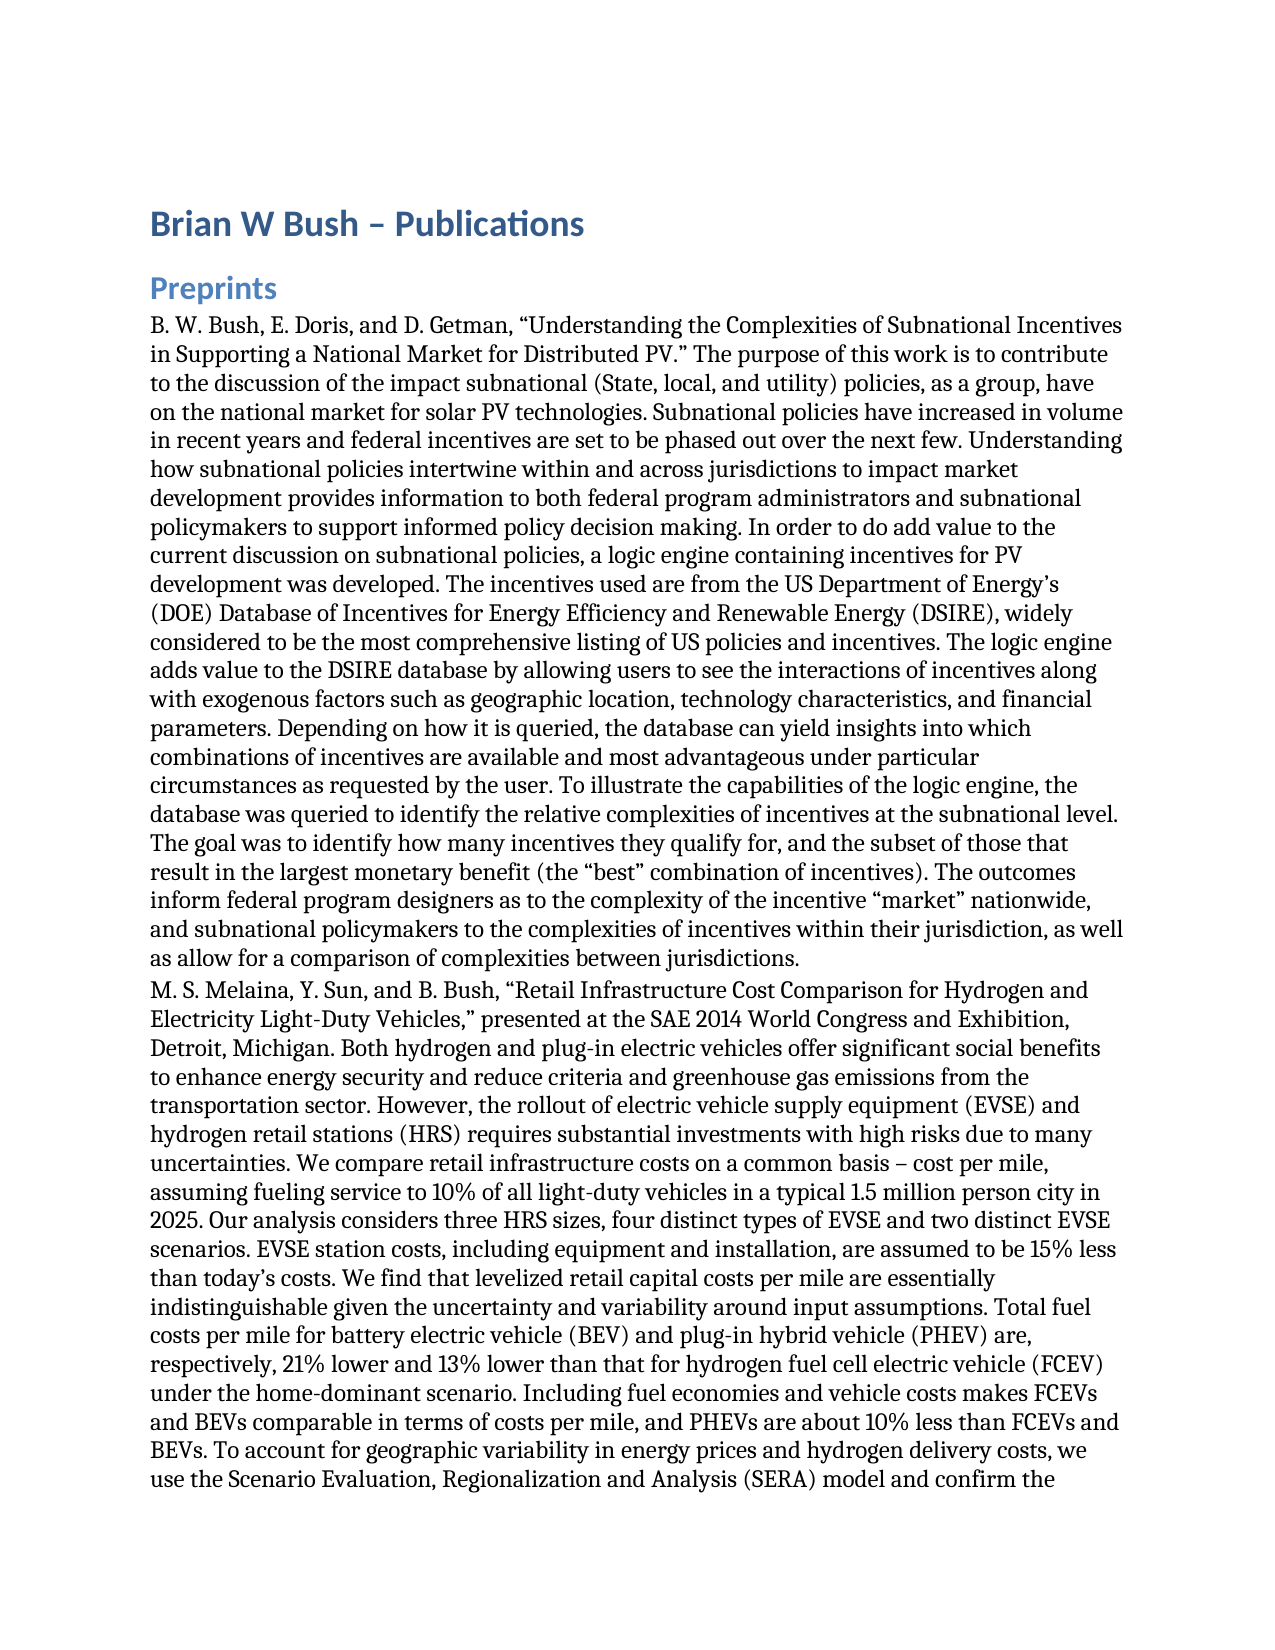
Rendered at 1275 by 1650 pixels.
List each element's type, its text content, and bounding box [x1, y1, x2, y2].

subtitle Brian W Bush – Publications [150, 200, 1125, 246]
text B. W. Bush, E. Doris, and D. Getman, “Understanding the Complexities of Subnational Incentives in Supporting a National Market for Distributed PV.” The purpose of this work is to contribute to the discussion of the impact subnational (State, local, and utility) policies, as a group, have on the national market for solar PV technologies. Subnational policies have increased in volume in recent years and federal incentives are set to be phased out over the next few. Understanding how subnational policies intertwine within and across jurisdictions to impact market development provides information to both federal program administrators and subnational policymakers to support informed policy decision making. In order to do add value to the current discussion on subnational policies, a logic engine containing incentives for PV development was developed. The incentives used are from the US Department of Energy’s (DOE) Database of Incentives for Energy Efficiency and Renewable Energy (DSIRE), widely considered to be the most comprehensive listing of US policies and incentives. The logic engine adds value to the DSIRE database by allowing users to see the interactions of incentives along with exogenous factors such as geographic location, technology characteristics, and financial parameters. Depending on how it is queried, the database can yield insights into which combinations of incentives are available and most advantageous under particular circumstances as requested by the user. To illustrate the capabilities of the logic engine, the database was queried to identify the relative complexities of incentives at the subnational level. The goal was to identify how many incentives they qualify for, and the subset of those that result in the largest monetary benefit (the “best” combination of incentives). The outcomes inform federal program designers as to the complexity of the incentive “market” nationwide, and subnational policymakers to the complexities of incentives within their jurisdiction, as well as allow for a comparison of complexities between jurisdictions. [150, 311, 1125, 972]
subtitle Preprints [150, 267, 1125, 307]
